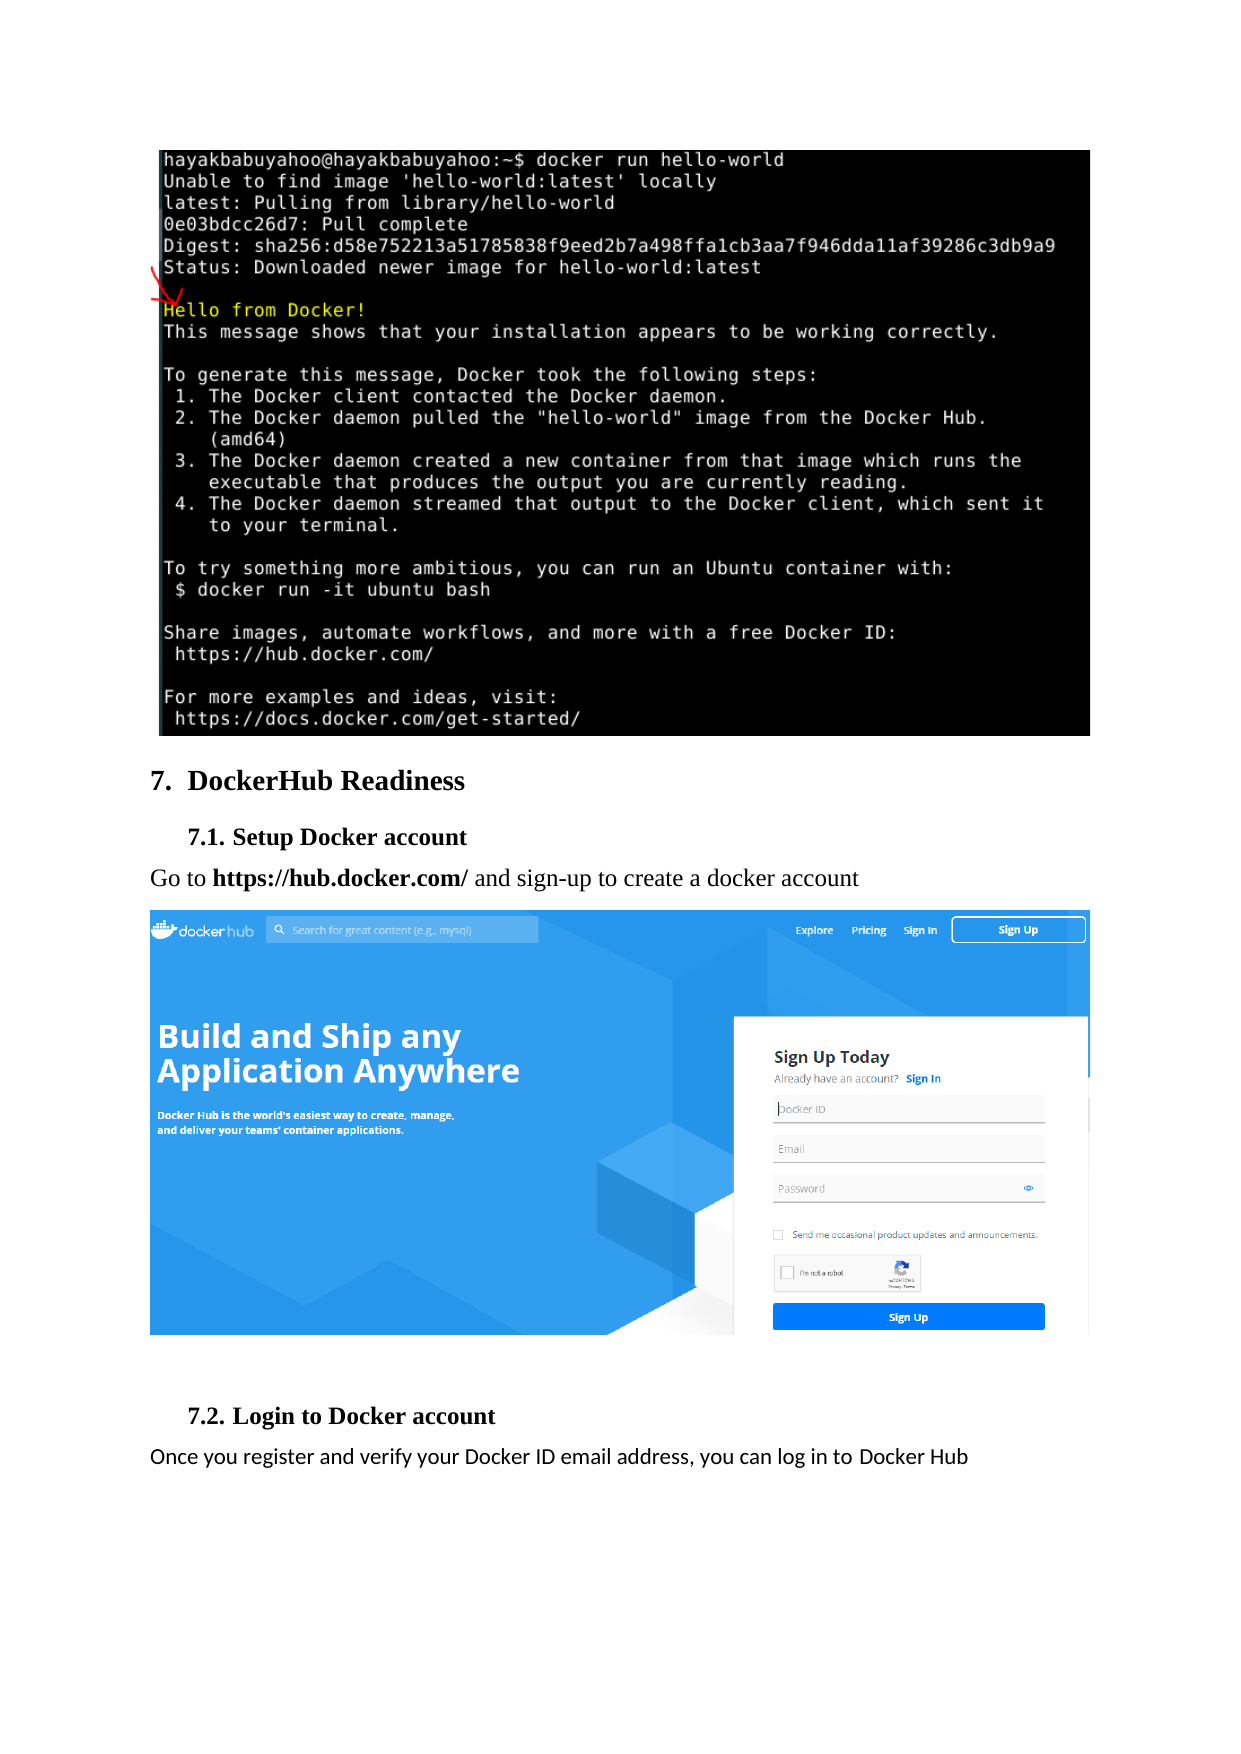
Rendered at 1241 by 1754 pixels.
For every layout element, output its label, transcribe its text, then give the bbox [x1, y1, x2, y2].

picture [150, 910, 1091, 1335]
subtitle Setup Docker account [187, 822, 1090, 850]
text Go to https://hub.docker.com/ and sign-up to create a docker account [150, 863, 1090, 892]
picture [150, 150, 1091, 736]
subtitle DockerHub Readiness [150, 763, 1090, 797]
subtitle Login to Docker account [187, 1401, 1090, 1429]
text Once you register and verify your Docker ID email address, you can log in to Docker Hub [150, 1442, 1090, 1470]
